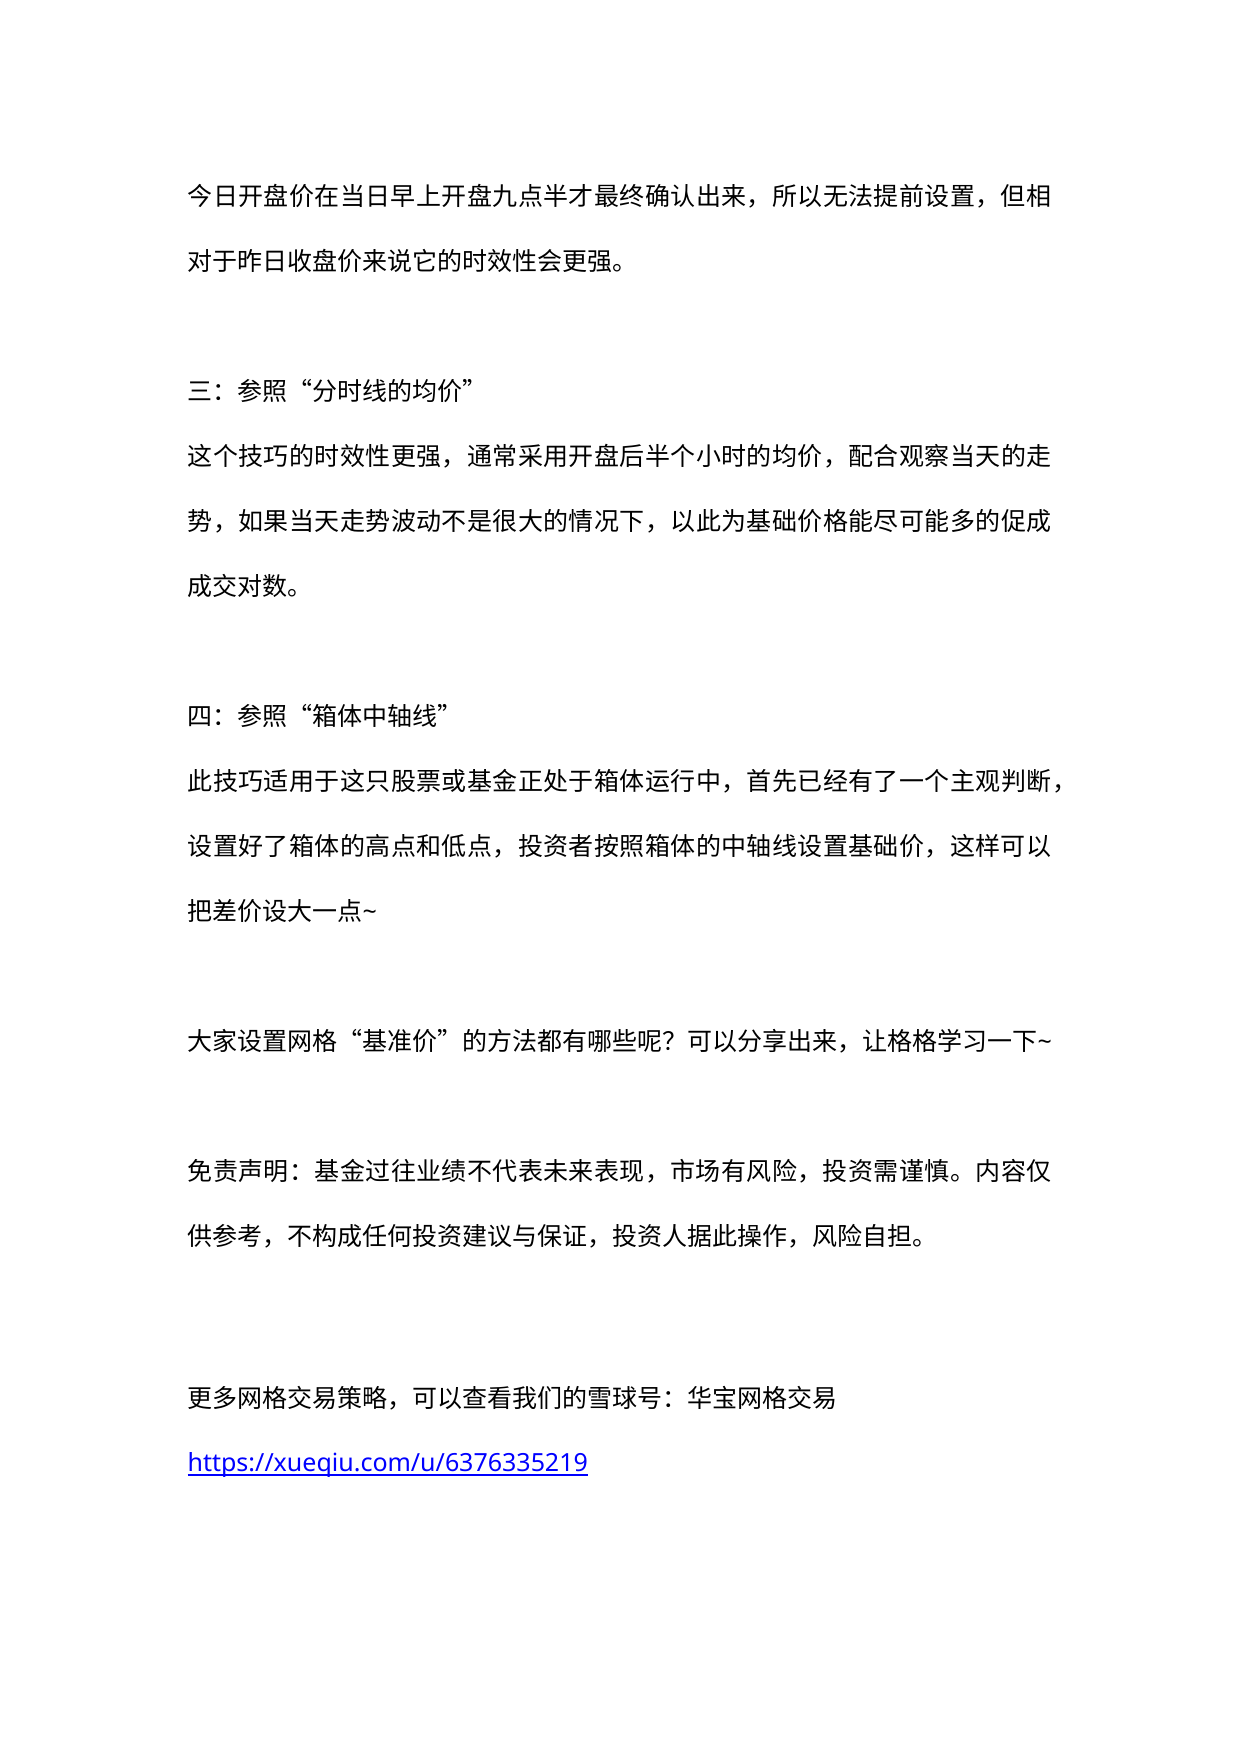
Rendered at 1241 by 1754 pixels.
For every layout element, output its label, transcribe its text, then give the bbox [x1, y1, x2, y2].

text 此技巧适用于这只股票或基金正处于箱体运行中，首先已经有了一个主观判断，设置好了箱体的高点和低点，投资者按照箱体的中轴线设置基础价，这样可以把差价设大一点~ [187, 747, 1053, 942]
text 这个技巧的时效性更强，通常采用开盘后半个小时的均价，配合观察当天的走势，如果当天走势波动不是很大的情况下，以此为基础价格能尽可能多的促成成交对数。 [187, 422, 1053, 617]
text 四：参照“箱体中轴线” [187, 682, 1053, 747]
text https://xueqiu.com/u/6376335219 [187, 1429, 1053, 1494]
text 三：参照“分时线的均价” [187, 357, 1053, 422]
text 更多网格交易策略，可以查看我们的雪球号：华宝网格交易 [187, 1364, 1053, 1429]
text 大家设置网格“基准价”的方法都有哪些呢？可以分享出来，让格格学习一下~ [187, 1007, 1053, 1072]
text 免责声明：基金过往业绩不代表未来表现，市场有风险，投资需谨慎。内容仅供参考，不构成任何投资建议与保证，投资人据此操作，风险自担。 [187, 1137, 1053, 1364]
text 今日开盘价在当日早上开盘九点半才最终确认出来，所以无法提前设置，但相对于昨日收盘价来说它的时效性会更强。 [187, 162, 1053, 292]
